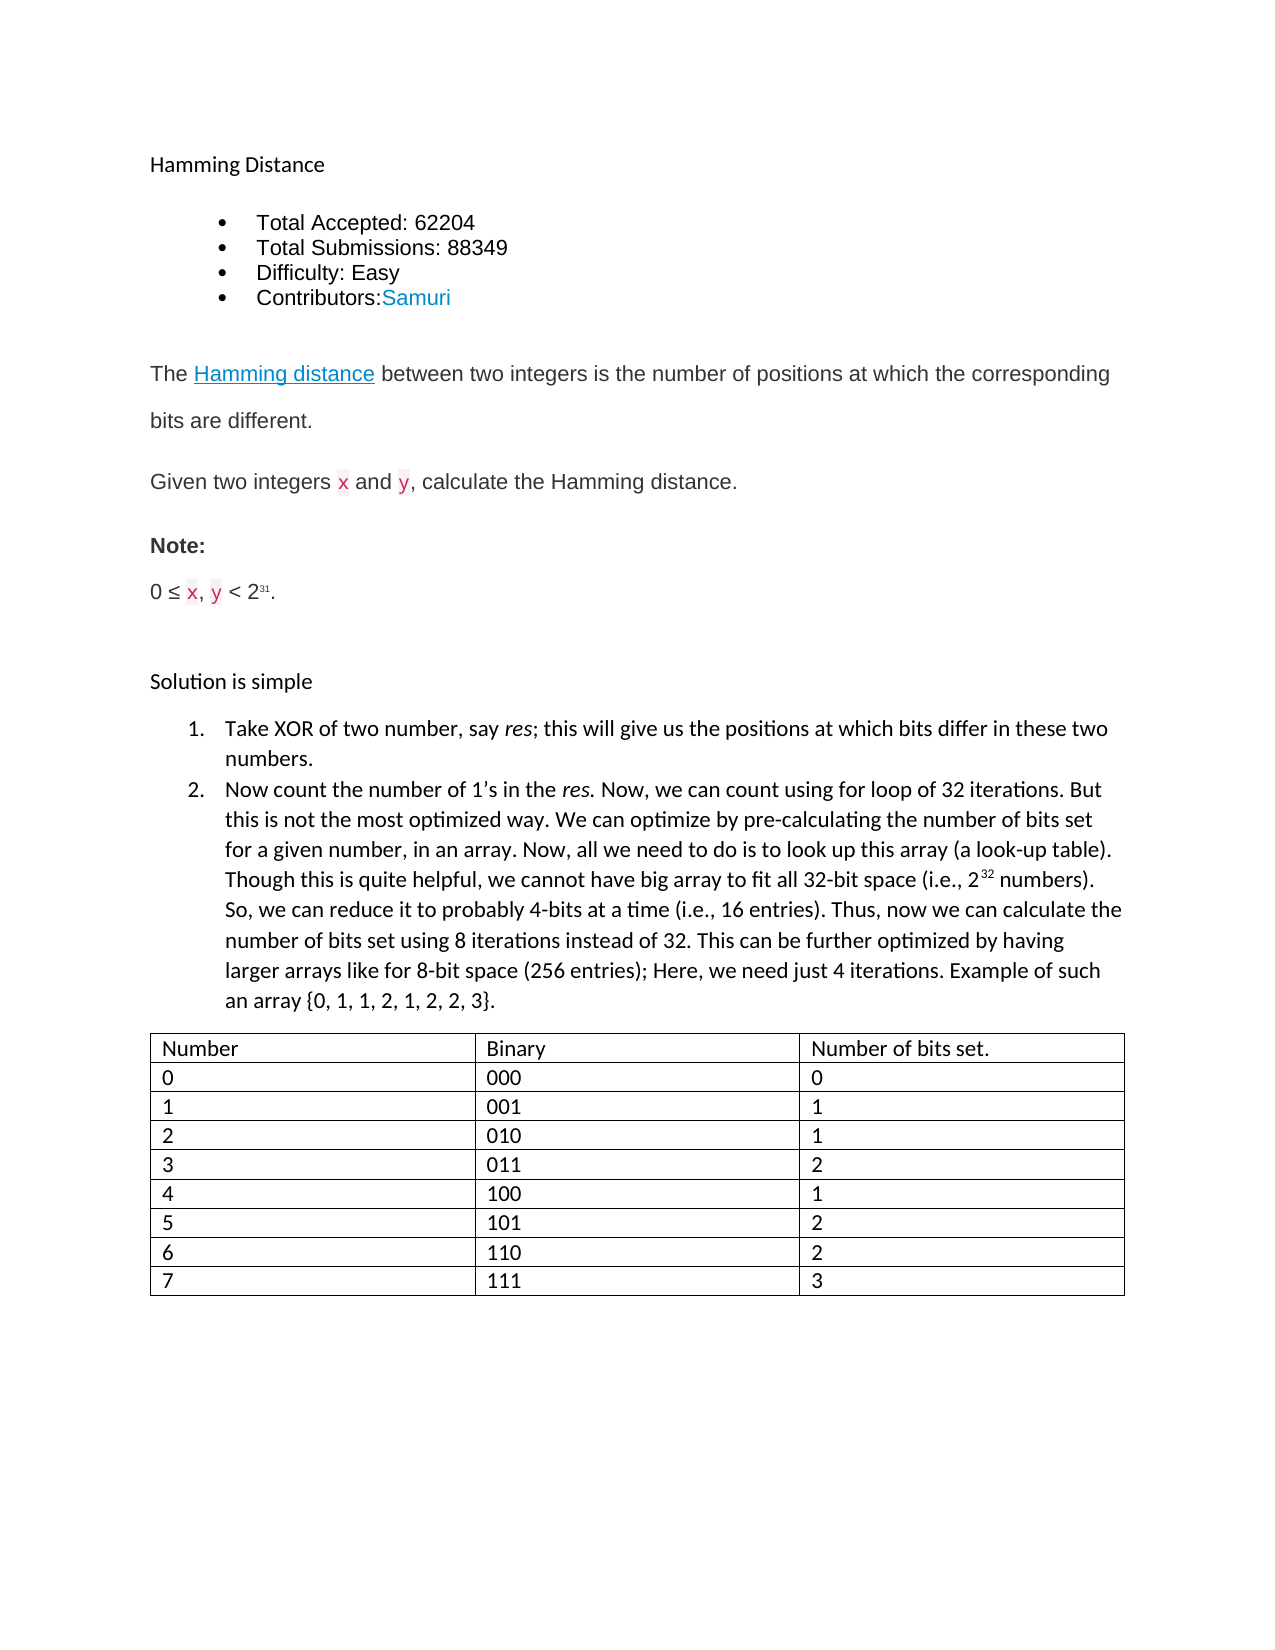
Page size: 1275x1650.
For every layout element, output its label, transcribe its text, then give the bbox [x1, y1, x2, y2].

table_cell 3 [800, 1267, 1124, 1295]
table_cell 101 [476, 1209, 799, 1237]
table_cell 0 [800, 1063, 1124, 1091]
table_cell 1 [800, 1180, 1124, 1207]
list Difficulty: Easy [219, 260, 1125, 285]
table_cell 2 [151, 1121, 475, 1149]
text The Hamming distance between two integers is the number of positions at which the corresponding bits are different. [150, 339, 1125, 433]
text Hamming Distance [150, 150, 1125, 178]
table_header Binary [476, 1034, 799, 1062]
table_cell 2 [800, 1209, 1124, 1237]
table_cell 000 [476, 1063, 799, 1091]
table_cell 111 [476, 1267, 799, 1295]
list Take XOR of two number, say res; this will give us the positions at which bits differ in these two numbers. [187, 714, 1125, 773]
table_cell 6 [151, 1238, 475, 1266]
table_cell 1 [800, 1121, 1124, 1149]
table_cell 3 [151, 1150, 475, 1178]
table_header Number [151, 1034, 475, 1062]
table_cell 2 [800, 1150, 1124, 1178]
table_cell 011 [476, 1150, 799, 1178]
table_cell 7 [151, 1267, 475, 1295]
list Contributors:Samuri [219, 285, 1125, 310]
table_cell 001 [476, 1092, 799, 1120]
list Total Submissions: 88349 [219, 234, 1125, 260]
table_cell 100 [476, 1180, 799, 1207]
table_cell 4 [151, 1180, 475, 1207]
table_cell 1 [151, 1092, 475, 1120]
table_cell 0 [151, 1063, 475, 1091]
table_header Number of bits set. [800, 1034, 1124, 1062]
table_cell 010 [476, 1121, 799, 1149]
table_cell 5 [151, 1209, 475, 1237]
text Solution is simple [150, 667, 1125, 696]
text Given two integers x and y, calculate the Hamming distance. [150, 449, 1125, 496]
table_cell 2 [800, 1238, 1124, 1266]
table_cell 1 [800, 1092, 1124, 1120]
table_cell 110 [476, 1238, 799, 1266]
list Total Accepted: 62204 [219, 209, 1125, 234]
text Note: 0 ≤ x, y < 231. [150, 511, 1125, 605]
list Now count the number of 1’s in the res. Now, we can count using for loop of 32 iterations. But this is not the most optimized way. We can optimize by pre-calculating the number of bits set for a given number, in an array. Now, all we need to do is to look up this array (a look-up table). Though this is quite helpful, we cannot have big array to fit all 32-bit space (i.e., 232 numbers). So, we can reduce it to probably 4-bits at a time (i.e., 16 entries). Thus, now we can calculate the number of bits set using 8 iterations instead of 32. This can be further optimized by having larger arrays like for 8-bit space (256 entries); Here, we need just 4 iterations. Example of such an array {0, 1, 1, 2, 1, 2, 2, 3}. [187, 775, 1125, 1014]
